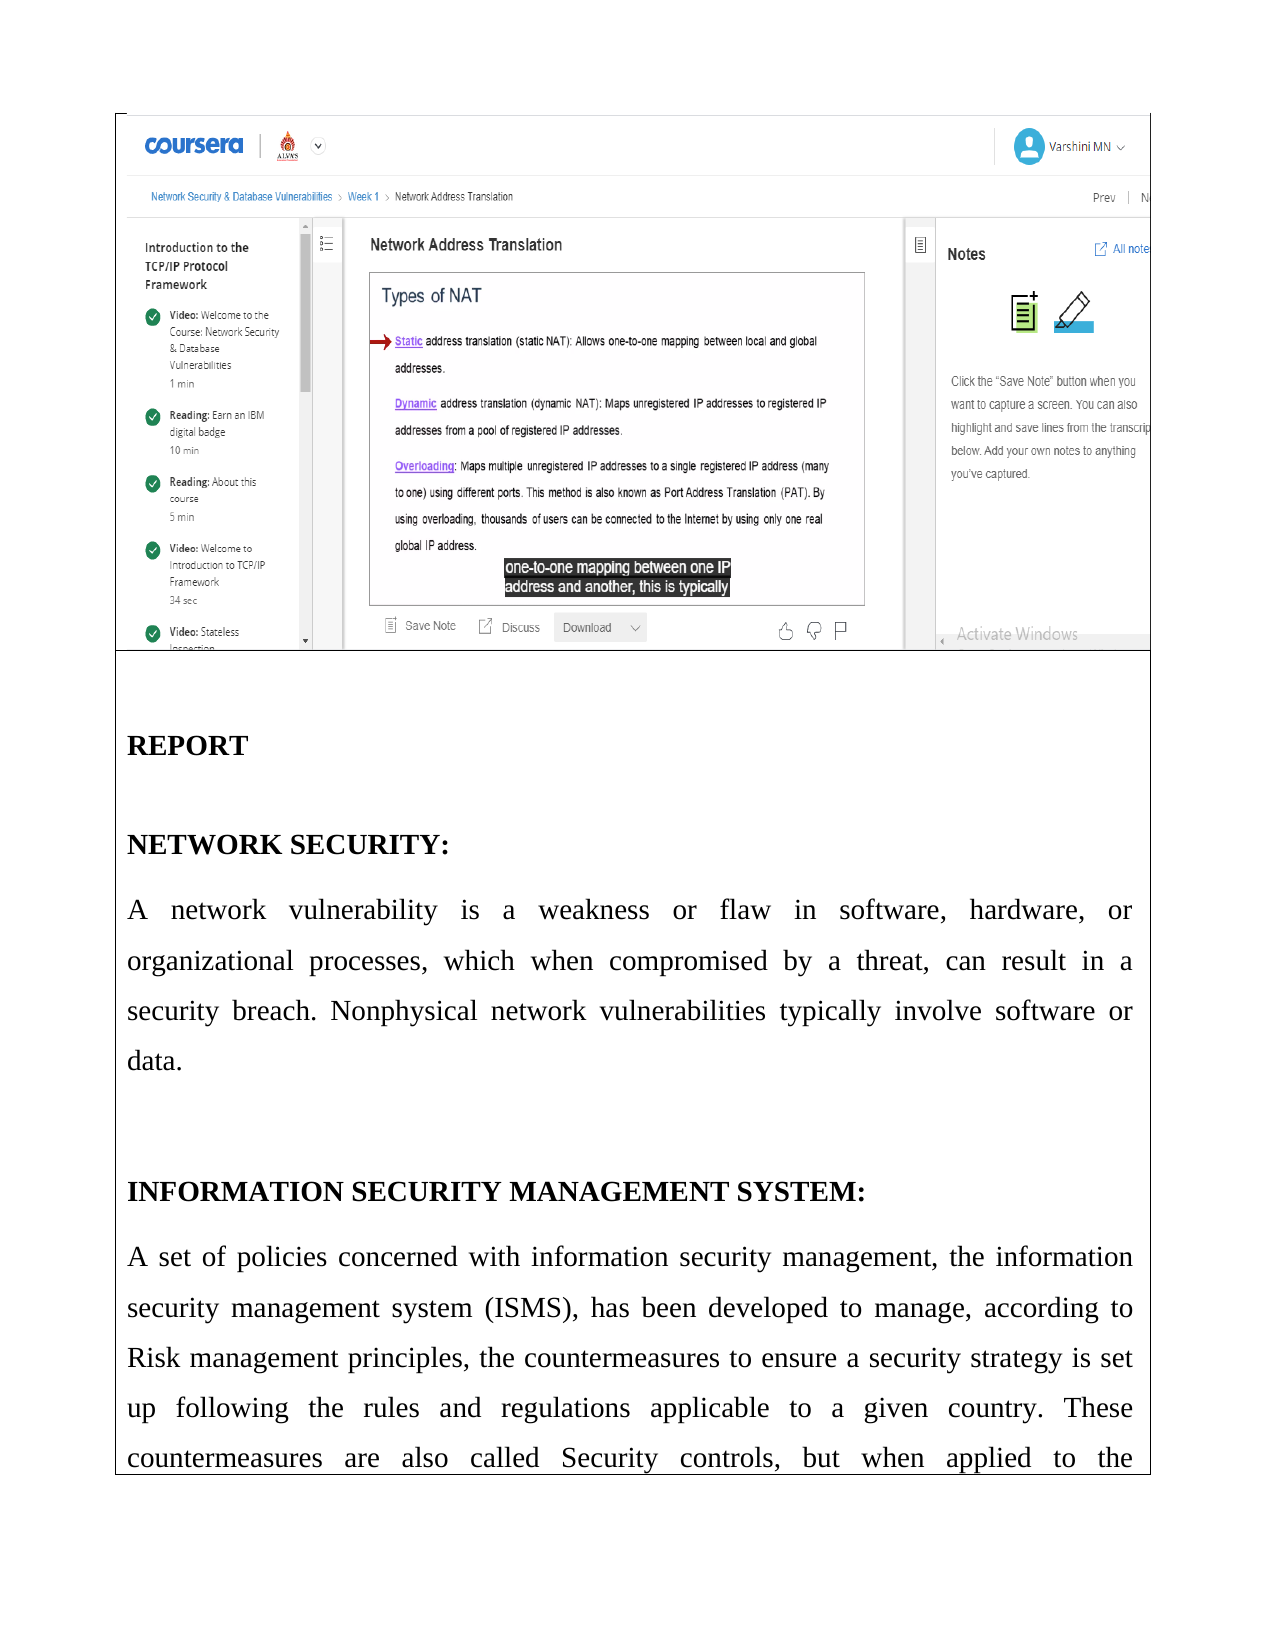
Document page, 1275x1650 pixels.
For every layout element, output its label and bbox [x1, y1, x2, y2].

table_cell [116, 651, 1150, 1474]
picture [126, 113, 1151, 650]
table_cell [116, 114, 126, 649]
